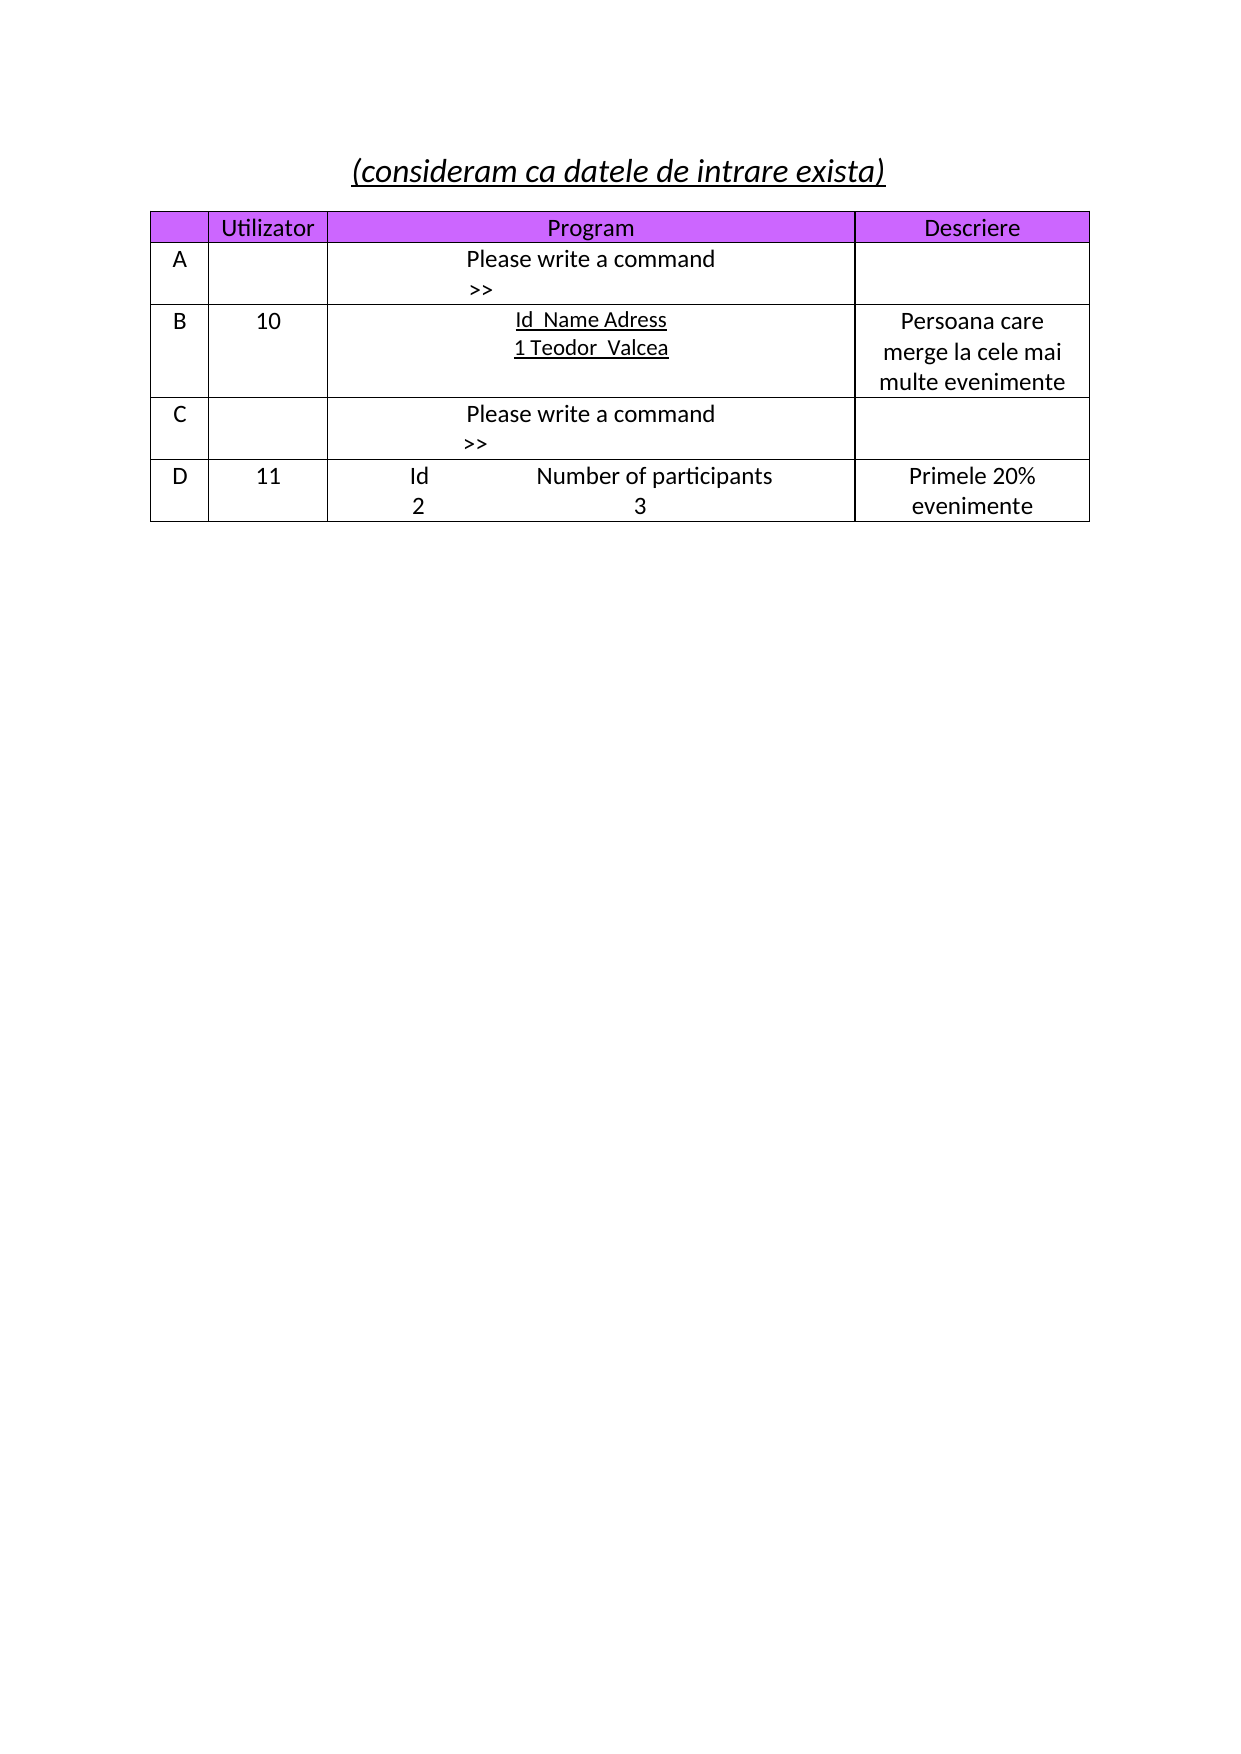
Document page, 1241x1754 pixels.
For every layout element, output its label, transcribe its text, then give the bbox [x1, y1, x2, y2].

table_cell 10 [209, 305, 327, 397]
table_cell Persoana care merge la cele mai multe evenimente [856, 305, 1089, 397]
table_cell A [151, 243, 208, 304]
table_header Utilizator [209, 212, 327, 242]
table_cell [856, 243, 1089, 304]
text (consideram ca datele de intrare exista) [150, 150, 1090, 191]
table_header Descriere [856, 212, 1089, 242]
table_cell [856, 398, 1089, 459]
table_cell C [151, 398, 208, 459]
table_cell D [151, 460, 208, 521]
table_header Program [328, 212, 854, 242]
table_cell Please write a command >> [328, 398, 854, 459]
table_cell Id Name Adress 1 Teodor Valcea [328, 305, 854, 397]
table_cell Please write a command >> [328, 243, 854, 304]
table_cell [209, 243, 327, 304]
table_cell Primele 20% evenimente [856, 460, 1089, 521]
table_header [151, 212, 208, 242]
table_cell 11 [209, 460, 327, 521]
table_cell B [151, 305, 208, 397]
table_cell Id Number of participants 2 3 [328, 460, 854, 521]
table_cell [209, 398, 327, 459]
